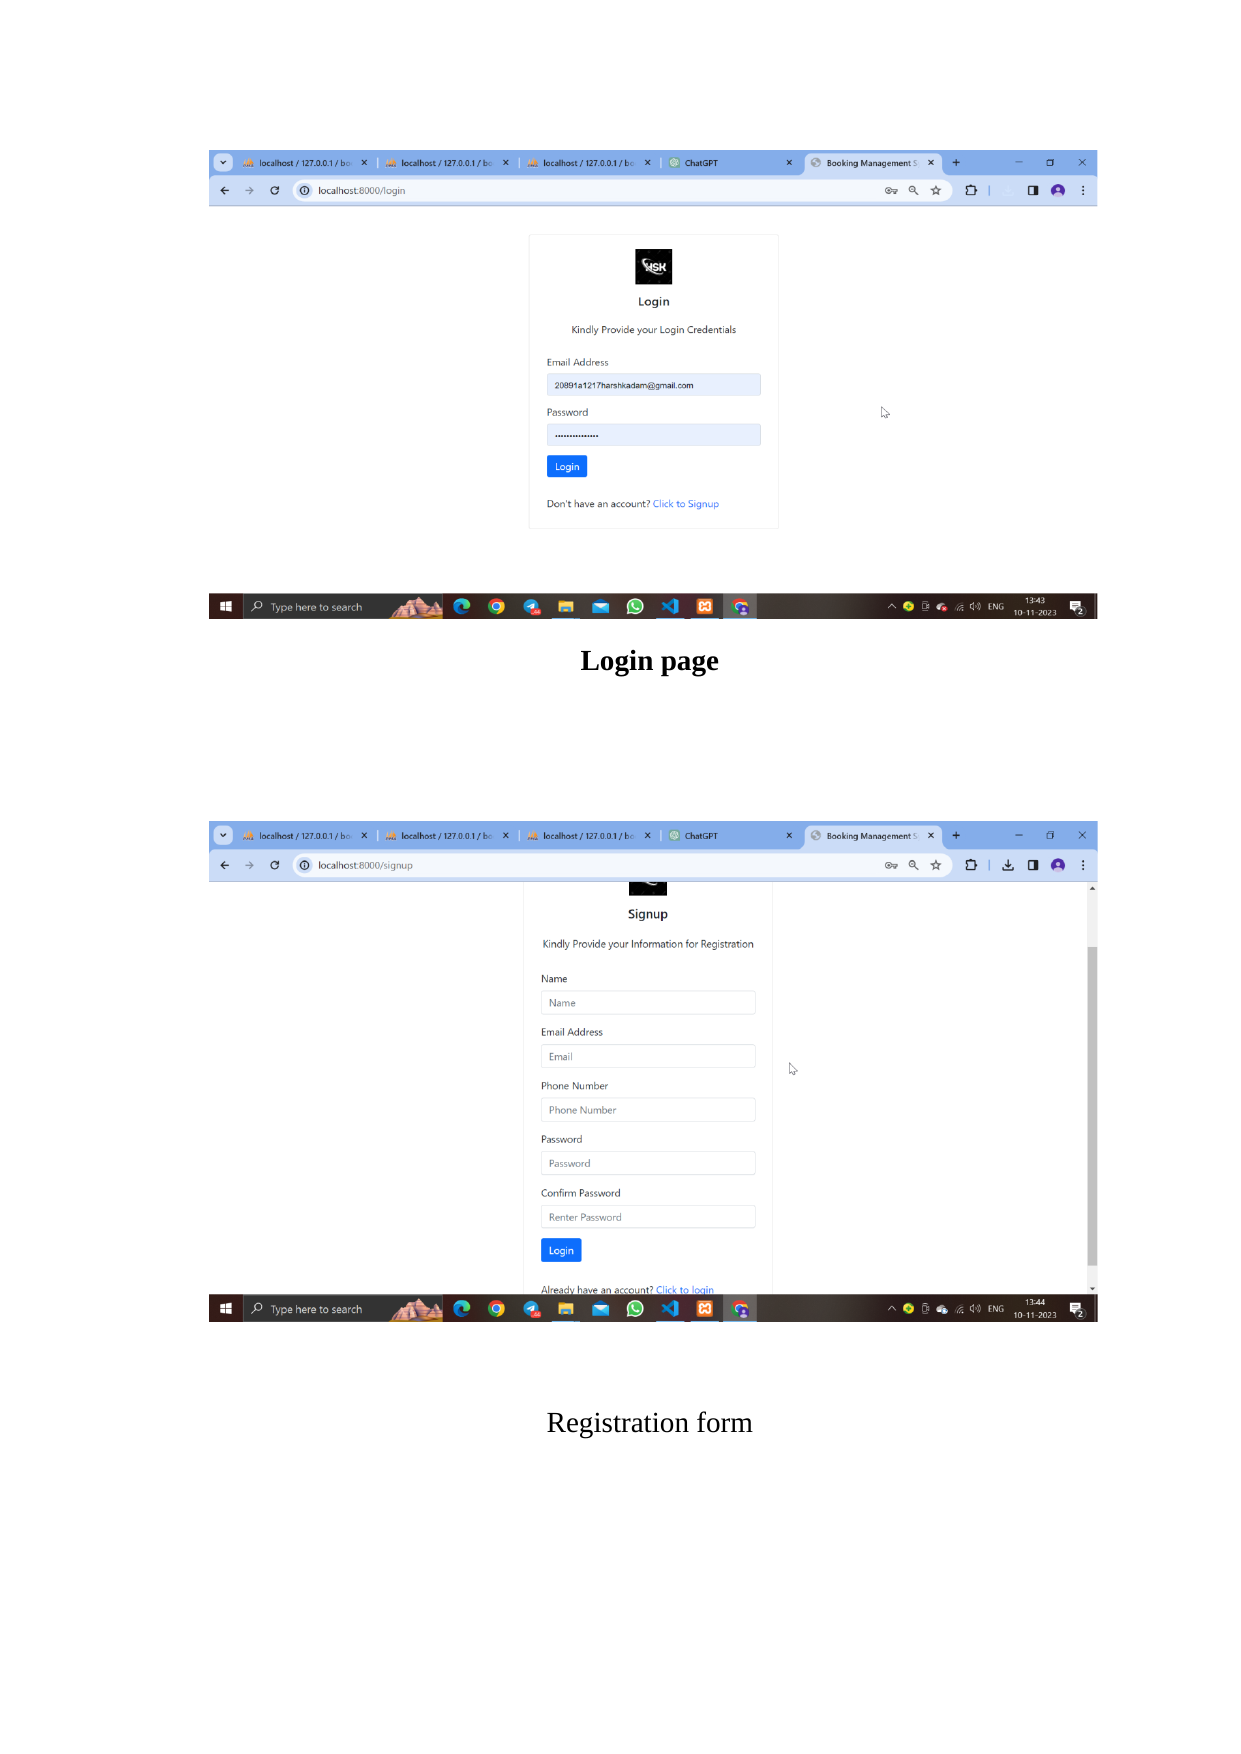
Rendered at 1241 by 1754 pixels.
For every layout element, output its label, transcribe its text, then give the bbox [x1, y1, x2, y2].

picture [209, 150, 1098, 619]
text Login page [209, 643, 1090, 677]
picture [209, 821, 1098, 1322]
text Registration form [209, 1406, 1090, 1439]
